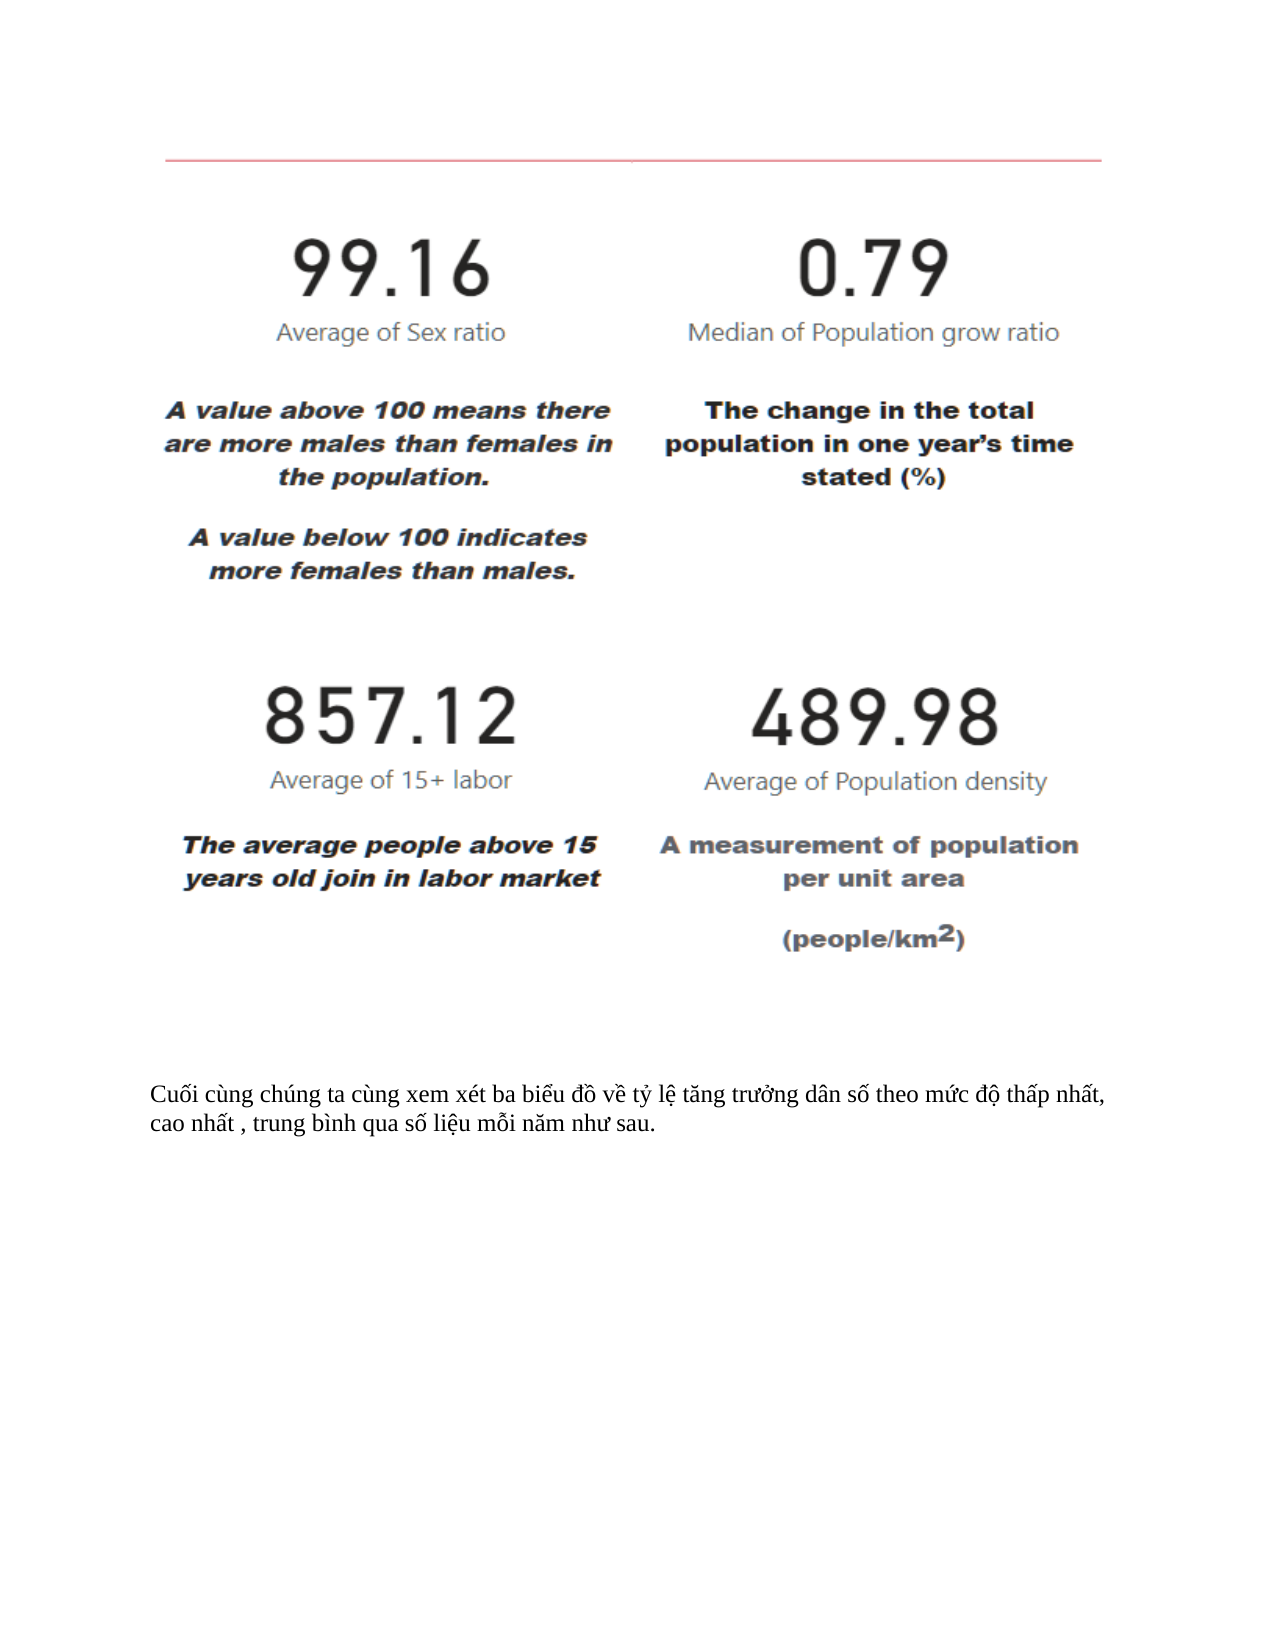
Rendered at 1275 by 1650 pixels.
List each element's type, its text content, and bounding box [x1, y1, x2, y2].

picture [150, 150, 1102, 1050]
text Cuối cùng chúng ta cùng xem xét ba biểu đồ về tỷ lệ tăng trưởng dân số theo mức độ thấp nhất, cao nhất , trung bình qua số liệu mỗi năm như sau. [150, 1079, 1125, 1137]
